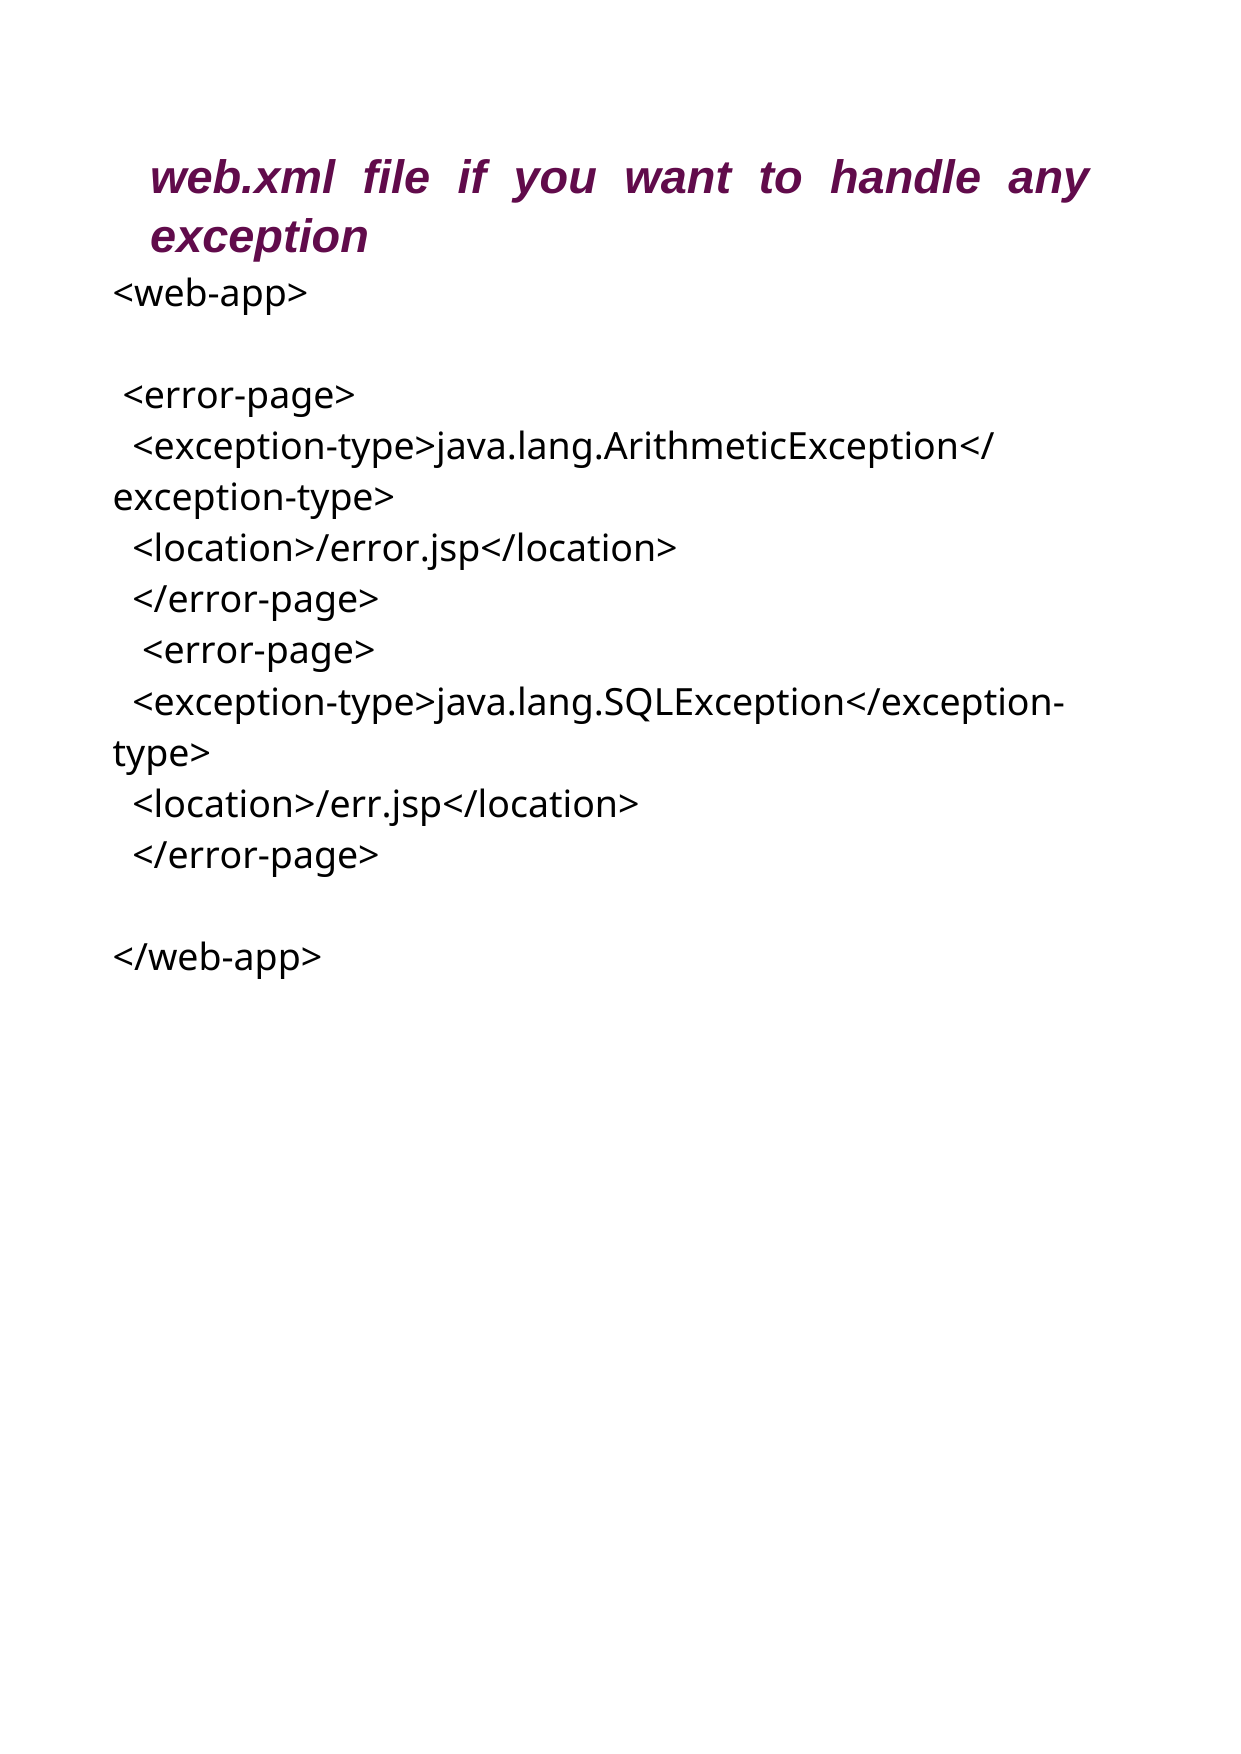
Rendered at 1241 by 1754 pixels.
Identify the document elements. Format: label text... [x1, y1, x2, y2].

text <exception-type>java.lang.ArithmeticException</exception-type> [112, 419, 1090, 522]
text <location>/error.jsp</location> [112, 522, 1090, 573]
text </web-app> [112, 930, 1090, 981]
text <location>/err.jsp</location> [112, 777, 1090, 828]
text <error-page> [112, 624, 1090, 675]
text <web-app> [112, 266, 1090, 317]
text <error-page> [112, 368, 1090, 419]
subtitle web.xml file if you want to handle any exception [150, 150, 1090, 262]
text <exception-type>java.lang.SQLException</exception-type> [112, 675, 1090, 777]
text </error-page> [112, 828, 1090, 879]
text </error-page> [112, 573, 1090, 624]
